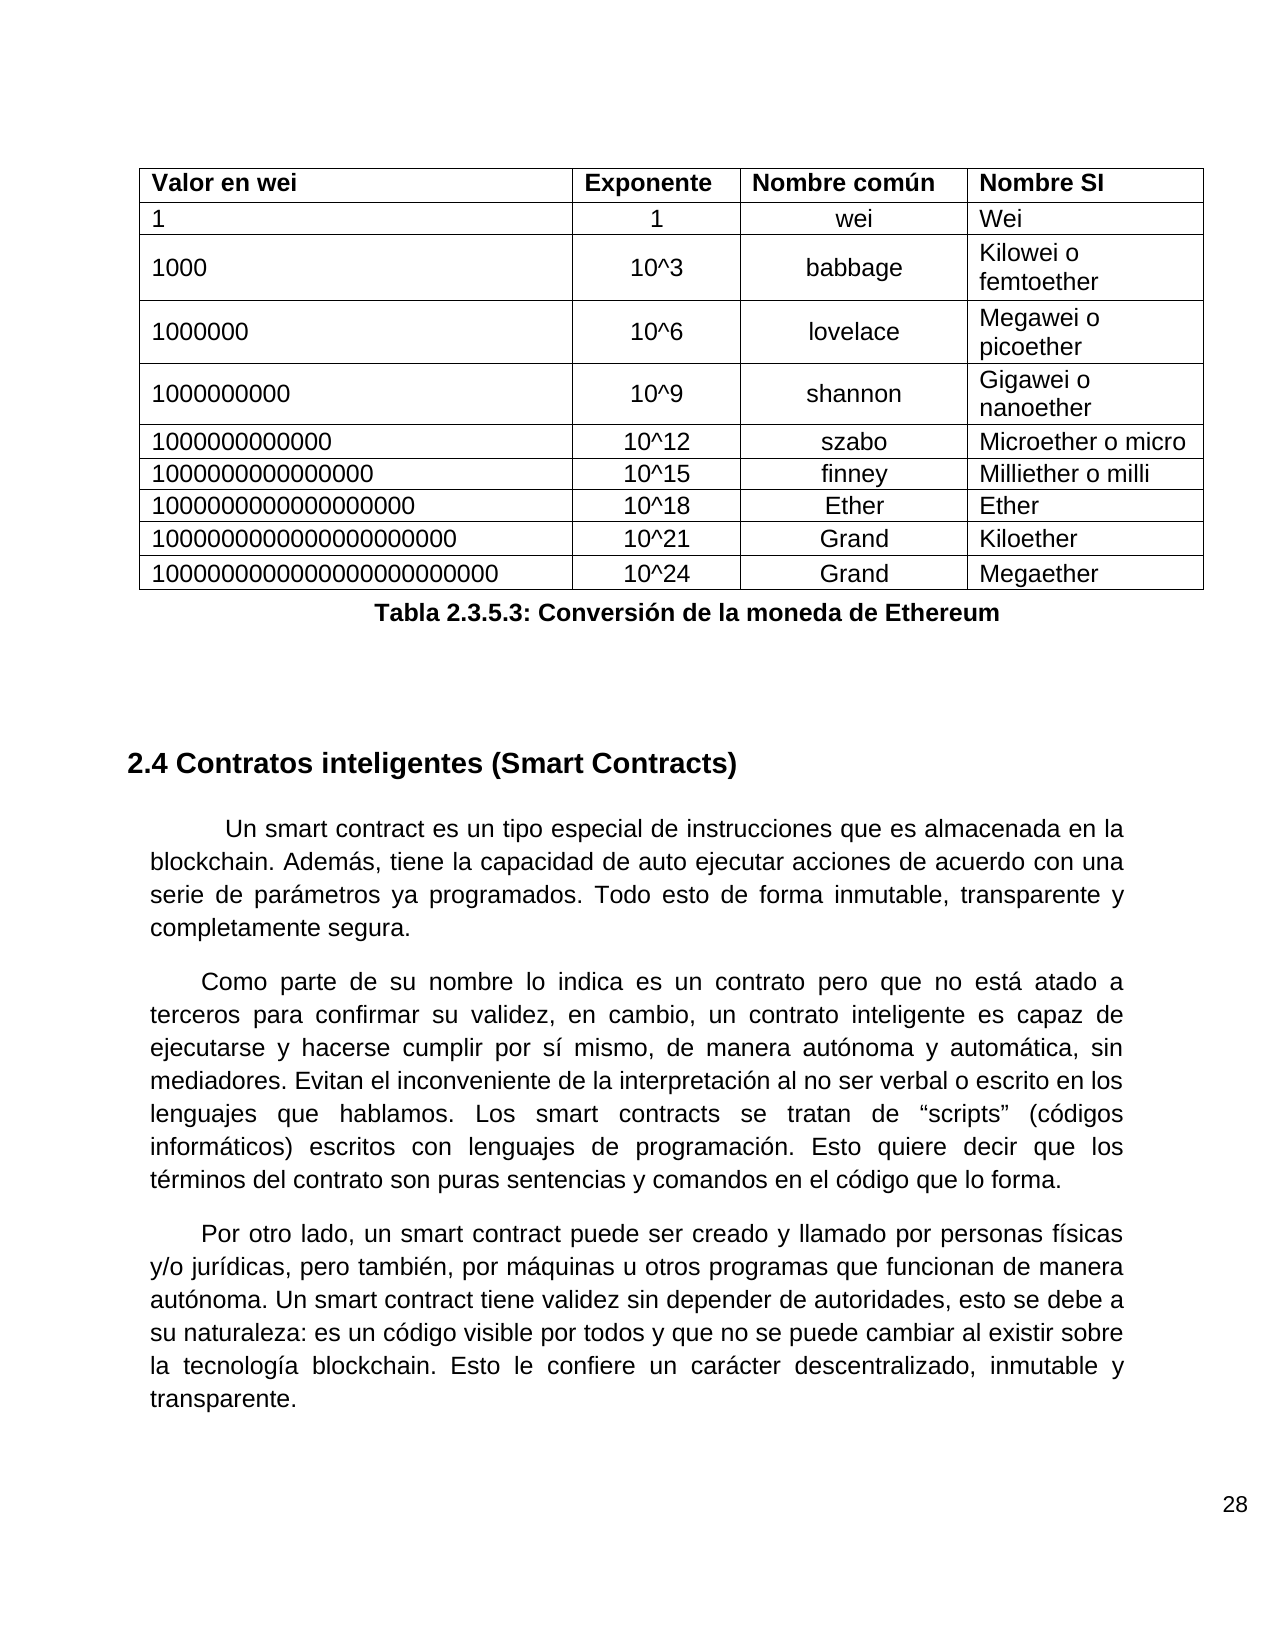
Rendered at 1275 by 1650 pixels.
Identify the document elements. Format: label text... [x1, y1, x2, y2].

table_cell Microether o micro [968, 425, 1203, 458]
table_cell finney [741, 459, 967, 489]
table_cell 1 [140, 203, 572, 234]
table_cell 10^15 [573, 459, 740, 489]
table_cell Ether [968, 490, 1203, 521]
table_cell 10^12 [573, 425, 740, 458]
table_cell Kiloether [968, 522, 1203, 555]
table_cell Megaether [968, 556, 1203, 589]
table_cell 1 [573, 203, 740, 234]
table_header Nombre SI [968, 169, 1203, 202]
table_cell babbage [741, 235, 967, 299]
table_cell 1000000000000000 [140, 459, 572, 489]
table_cell shannon [741, 364, 967, 424]
text Como parte de su nombre lo indica es un contrato pero que no está atado a terceros para confirmar su validez, en cambio, un contrato inteligente es capaz de ejecutarse y hacerse cumplir por sí mismo, de manera autónoma y automática, sin mediadores. Evitan el inconveniente de la interpretación al no ser verbal o escrito en los lenguajes que hablamos. Los smart contracts se tratan de “scripts” (códigos informáticos) escritos con lenguajes de programación. Esto quiere decir que los términos del contrato son puras sentencias y comandos en el código que lo forma. [150, 967, 1126, 1194]
table_header Valor en wei [140, 169, 572, 202]
table_cell 1000000000000000000000000 [140, 556, 572, 589]
table_cell 10^24 [573, 556, 740, 589]
table_cell 1000000000000000000 [140, 490, 572, 521]
table_cell 1000 [140, 235, 572, 299]
table_cell 1000000 [140, 301, 572, 363]
table_cell Megawei o picoether [968, 301, 1203, 363]
table_cell Ether [741, 490, 967, 521]
text Un smart contract es un tipo especial de instrucciones que es almacenada en la blockchain. Además, tiene la capacidad de auto ejecutar acciones de acuerdo con una serie de parámetros ya programados. Todo esto de forma inmutable, transparente y completamente segura. [150, 814, 1126, 942]
table_cell lovelace [741, 301, 967, 363]
table_cell 1000000000 [140, 364, 572, 424]
table_cell 10^6 [573, 301, 740, 363]
table_cell Milliether o milli [968, 459, 1203, 489]
subtitle 2.4 Contratos inteligentes (Smart Contracts) [127, 746, 1248, 779]
table_cell Gigawei o nanoether [968, 364, 1203, 424]
table_cell szabo [741, 425, 967, 458]
text Por otro lado, un smart contract puede ser creado y llamado por personas físicas y/o jurídicas, pero también, por máquinas u otros programas que funcionan de manera autónoma. Un smart contract tiene validez sin depender de autoridades, esto se debe a su naturaleza: es un código visible por todos y que no se puede cambiar al existir sobre la tecnología blockchain. Esto le confiere un carácter descentralizado, inmutable y transparente. [150, 1219, 1126, 1413]
table_cell 10^21 [573, 522, 740, 555]
table_cell Grand [741, 522, 967, 555]
table_cell 10^9 [573, 364, 740, 424]
table_header Nombre común [741, 169, 967, 202]
table_cell 1000000000000 [140, 425, 572, 458]
table_cell Grand [741, 556, 967, 589]
table_cell 1000000000000000000000 [140, 522, 572, 555]
table_cell Wei [968, 203, 1203, 234]
table_cell 10^18 [573, 490, 740, 521]
table_cell 10^3 [573, 235, 740, 299]
text Tabla 2.3.5.3: Conversión de la moneda de Ethereum [127, 598, 1248, 627]
table_cell wei [741, 203, 967, 234]
table_cell Kilowei o femtoether [968, 235, 1203, 299]
table_header Exponente [573, 169, 740, 202]
